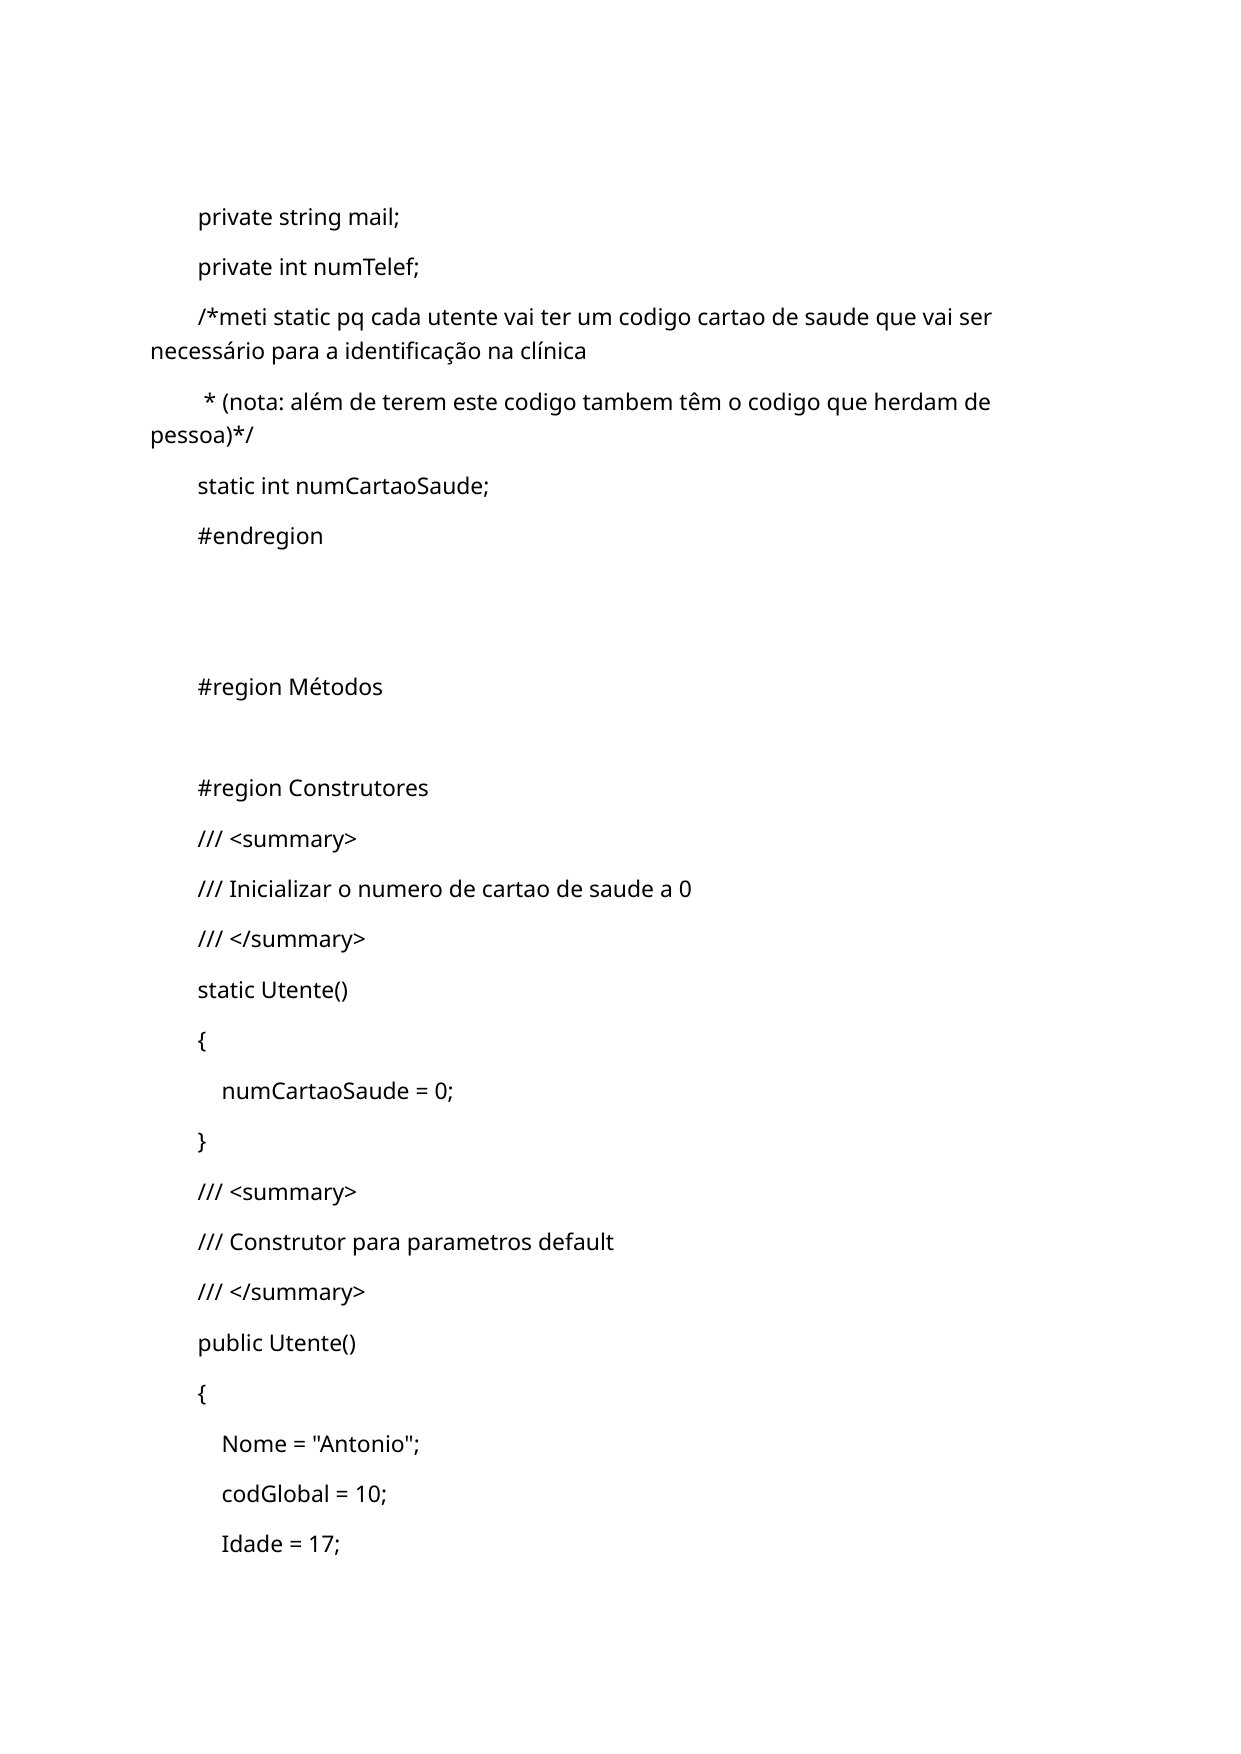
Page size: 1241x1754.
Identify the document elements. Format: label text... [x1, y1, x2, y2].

text /// Construtor para parametros default [150, 1226, 1090, 1257]
text #region Construtores [150, 772, 1090, 803]
text numCartaoSaude = 0; [150, 1074, 1090, 1106]
text private string mail; [150, 200, 1090, 232]
text { [150, 1024, 1090, 1055]
text codGlobal = 10; [150, 1478, 1090, 1509]
text * (nota: além de terem este codigo tambem têm o codigo que herdam de pessoa)*/ [150, 385, 1090, 450]
text } [150, 1125, 1090, 1156]
text /*meti static pq cada utente vai ter um codigo cartao de saude que vai ser necessário para a identificação na clínica [150, 301, 1090, 366]
text private int numTelef; [150, 251, 1090, 282]
text Nome = "Antonio"; [150, 1427, 1090, 1459]
text /// <summary> [150, 1175, 1090, 1207]
text Idade = 17; [150, 1528, 1090, 1559]
text /// </summary> [150, 923, 1090, 954]
text public Utente() [150, 1327, 1090, 1358]
text /// </summary> [150, 1276, 1090, 1307]
text /// <summary> [150, 822, 1090, 854]
text #region Métodos [150, 671, 1090, 702]
text static Utente() [150, 974, 1090, 1005]
text { [150, 1377, 1090, 1408]
text static int numCartaoSaude; [150, 469, 1090, 501]
text /// Inicializar o numero de cartao de saude a 0 [150, 873, 1090, 904]
text #endregion [150, 520, 1090, 551]
